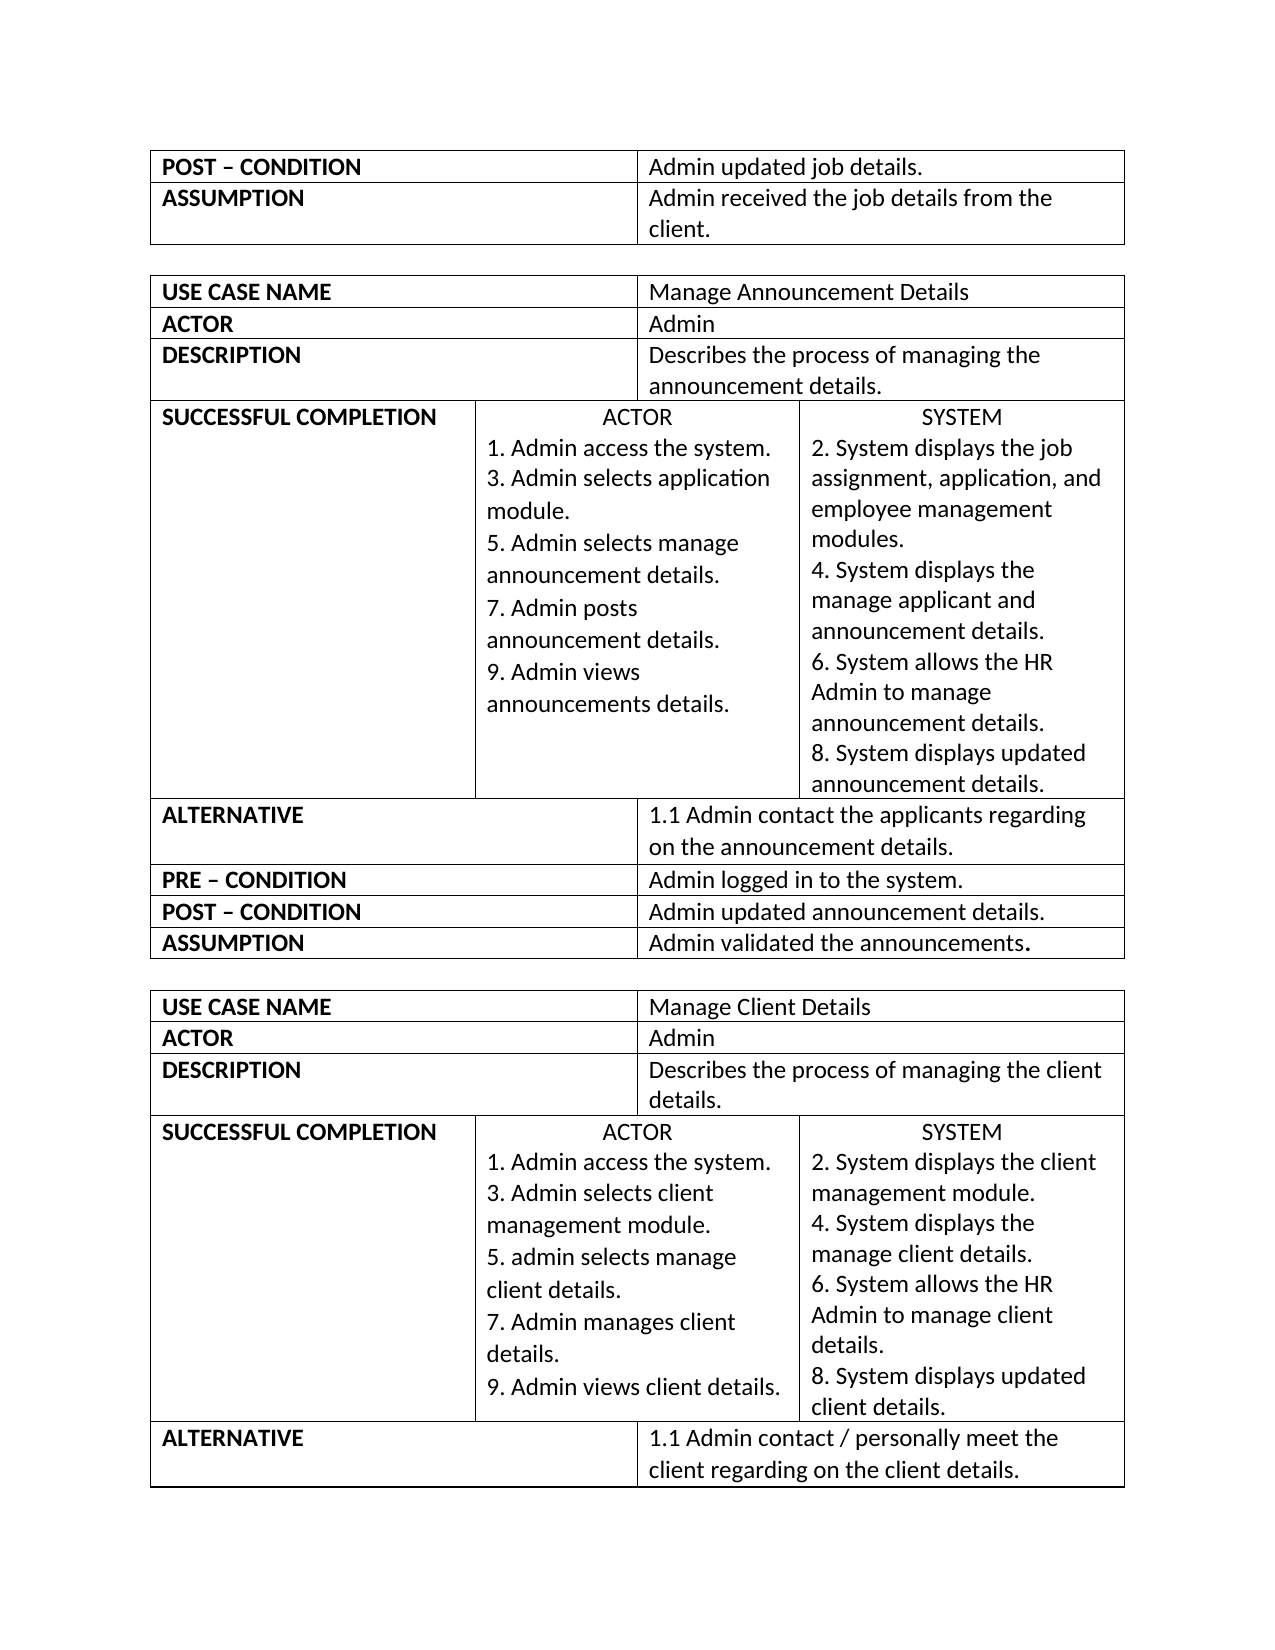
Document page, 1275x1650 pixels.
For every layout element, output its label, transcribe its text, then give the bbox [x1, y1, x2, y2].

table_cell ASSUMPTION [151, 928, 637, 958]
table_cell Admin updated job details. [638, 151, 1124, 182]
table_cell ASSUMPTION [151, 183, 637, 244]
table_cell DESCRIPTION [151, 339, 637, 400]
table_cell ACTOR [151, 1022, 637, 1053]
table_cell SYSTEM 2. System displays the job assignment, application, and employee management modules. 4. System displays the manage applicant and announcement details. 6. System allows the HR Admin to manage announcement details. 8. System displays updated announcement details. [800, 401, 1124, 798]
table_cell SYSTEM 2. System displays the client management module. 4. System displays the manage client details. 6. System allows the HR Admin to manage client details. 8. System displays updated client details. [800, 1116, 1124, 1421]
table_cell POST – CONDITION [151, 896, 637, 927]
table_cell ALTERNATIVE [151, 799, 637, 863]
table_cell ACTOR 1. Admin access the system. 3. Admin selects client management module. 5. admin selects manage client details. 7. Admin manages client details. 9. Admin views client details. [476, 1116, 799, 1421]
table_cell Describes the process of managing the client details. [638, 1054, 1124, 1115]
table_cell 1.1 Admin contact / personally meet the client regarding on the client details. [638, 1422, 1124, 1486]
table_cell POST – CONDITION [151, 151, 637, 182]
table_cell ALTERNATIVE [151, 1422, 637, 1486]
table_cell SUCCESSFUL COMPLETION [151, 1116, 475, 1421]
table_cell 1.1 Admin contact the applicants regarding on the announcement details. [638, 799, 1124, 863]
table_cell Admin [638, 1022, 1124, 1053]
table_cell Admin [638, 308, 1124, 338]
table_header USE CASE NAME [151, 991, 637, 1021]
table_cell Admin validated the announcements. [638, 928, 1124, 958]
table_header USE CASE NAME [151, 276, 637, 307]
table_cell SUCCESSFUL COMPLETION [151, 401, 475, 798]
table_cell Admin logged in to the system. [638, 865, 1124, 895]
table_cell DESCRIPTION [151, 1054, 637, 1115]
table_cell Admin updated announcement details. [638, 896, 1124, 927]
table_cell ACTOR [151, 308, 637, 338]
table_cell Admin received the job details from the client. [638, 183, 1124, 244]
table_cell Describes the process of managing the announcement details. [638, 339, 1124, 400]
table_header Manage Client Details [638, 991, 1124, 1021]
table_cell ACTOR 1. Admin access the system. 3. Admin selects application module. 5. Admin selects manage announcement details. 7. Admin posts announcement details. 9. Admin views announcements details. [476, 401, 799, 798]
table_header Manage Announcement Details [638, 276, 1124, 307]
table_cell PRE – CONDITION [151, 865, 637, 895]
